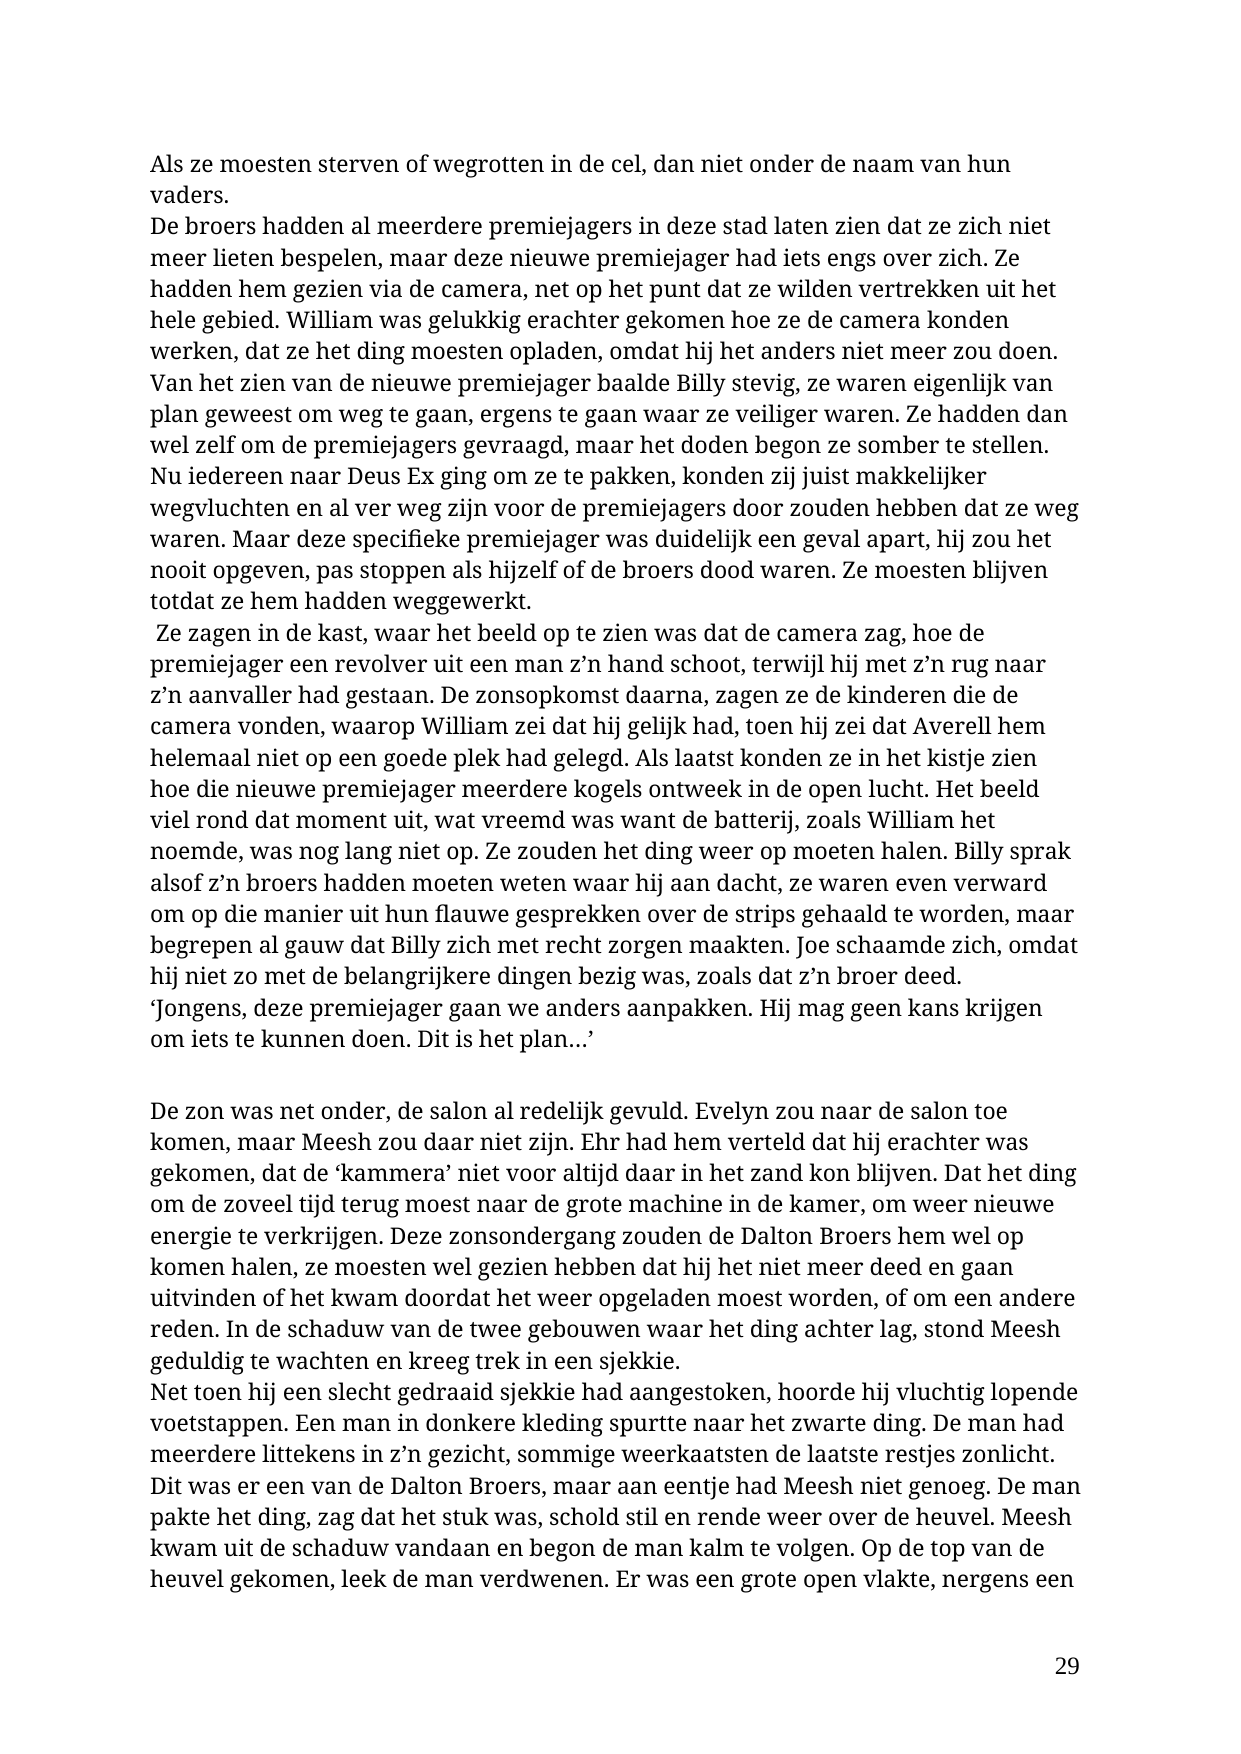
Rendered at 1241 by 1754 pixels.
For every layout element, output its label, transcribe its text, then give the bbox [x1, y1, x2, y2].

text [150, 148, 1083, 210]
text De broers hadden al meerdere premiejagers in deze stad laten zien dat ze zich niet meer lieten bespelen, maar deze nieuwe premiejager had iets engs over zich. Ze hadden hem gezien via de camera, net op het punt dat ze wilden vertrekken uit het hele gebied. William was gelukkig erachter gekomen hoe ze de camera konden werken, dat ze het ding moesten opladen, omdat hij het anders niet meer zou doen. Van het zien van de nieuwe premiejager baalde Billy stevig, ze waren eigenlijk van plan geweest om weg te gaan, ergens te gaan waar ze veiliger waren. Ze hadden dan wel zelf om de premiejagers gevraagd, maar het doden begon ze somber te stellen. Nu iedereen naar Deus Ex ging om ze te pakken, konden zij juist makkelijker wegvluchten en al ver weg zijn voor de premiejagers door zouden hebben dat ze weg waren. Maar deze specifieke premiejager was duidelijk een geval apart, hij zou het nooit opgeven, pas stoppen als hijzelf of de broers dood waren. Ze moesten blijven totdat ze hem hadden weggewerkt. [150, 210, 1083, 616]
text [150, 1376, 1083, 1594]
text Ze zagen in de kast, waar het beeld op te zien was dat de camera zag, hoe de premiejager een revolver uit een man z’n hand schoot, terwijl hij met z’n rug naar z’n aanvaller had gestaan. De zonsopkomst daarna, zagen ze de kinderen die de camera vonden, waarop William zei dat hij gelijk had, toen hij zei dat Averell hem helemaal niet op een goede plek had gelegd. Als laatst konden ze in het kistje zien hoe die nieuwe premiejager meerdere kogels ontweek in de open lucht. Het beeld viel rond dat moment uit, wat vreemd was want de batterij, zoals William het noemde, was nog lang niet op. Ze zouden het ding weer op moeten halen. Billy sprak alsof z’n broers hadden moeten weten waar hij aan dacht, ze waren even verward om op die manier uit hun flauwe gesprekken over de strips gehaald te worden, maar begrepen al gauw dat Billy zich met recht zorgen maakten. Joe schaamde zich, omdat hij niet zo met de belangrijkere dingen bezig was, zoals dat z’n broer deed. [150, 616, 1083, 991]
text De zon was net onder, de salon al redelijk gevuld. Evelyn zou naar de salon toe komen, maar Meesh zou daar niet zijn. Ehr had hem verteld dat hij erachter was gekomen, dat de ‘kammera’ niet voor altijd daar in het zand kon blijven. Dat het ding om de zoveel tijd terug moest naar de grote machine in de kamer, om weer nieuwe energie te verkrijgen. Deze zonsondergang zouden de Dalton Broers hem wel op komen halen, ze moesten wel gezien hebben dat hij het niet meer deed en gaan uitvinden of het kwam doordat het weer opgeladen moest worden, of om een andere reden. In de schaduw van de twee gebouwen waar het ding achter lag, stond Meesh geduldig te wachten en kreeg trek in een sjekkie. [150, 1094, 1083, 1376]
text ‘Jongens, deze premiejager gaan we anders aanpakken. Hij mag geen kans krijgen om iets te kunnen doen. Dit is het plan…’ [150, 991, 1083, 1054]
